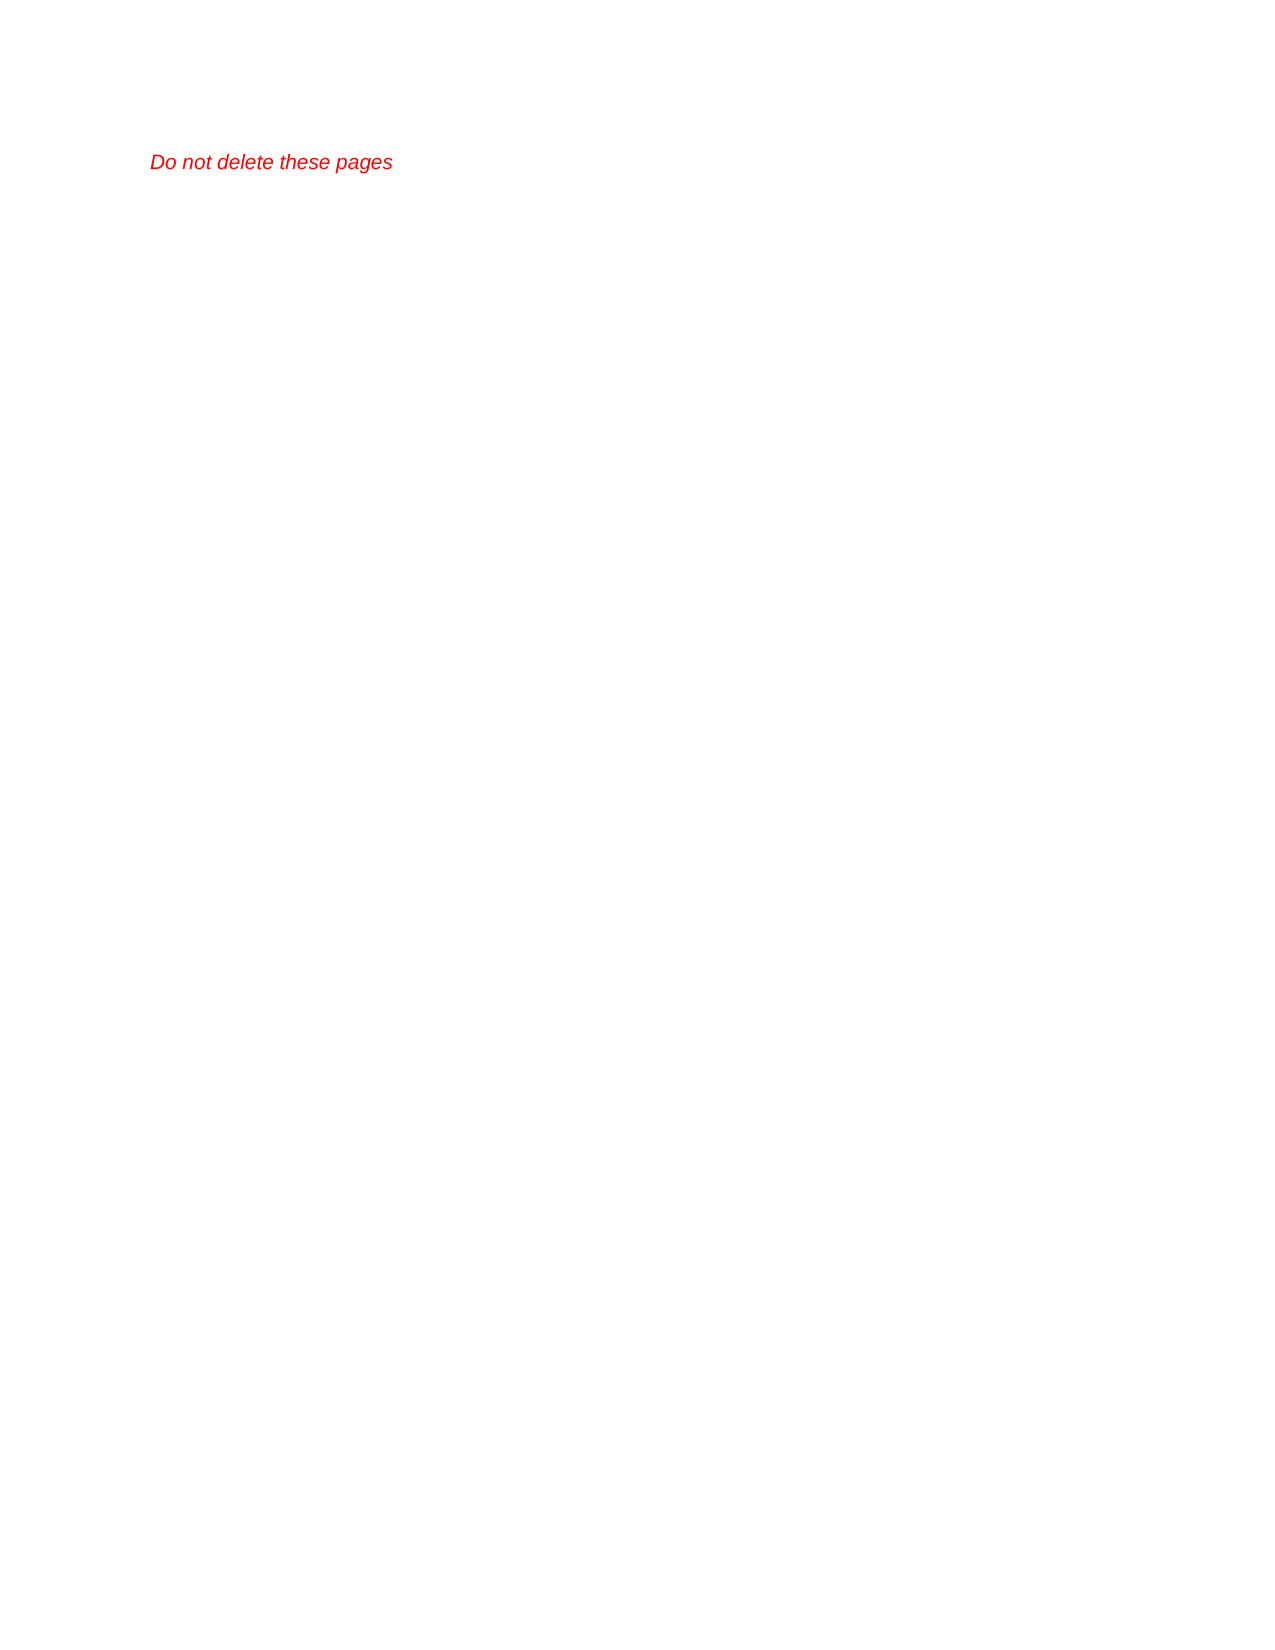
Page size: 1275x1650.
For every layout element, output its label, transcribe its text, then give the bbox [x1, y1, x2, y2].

text Do not delete these pages [150, 150, 1125, 174]
